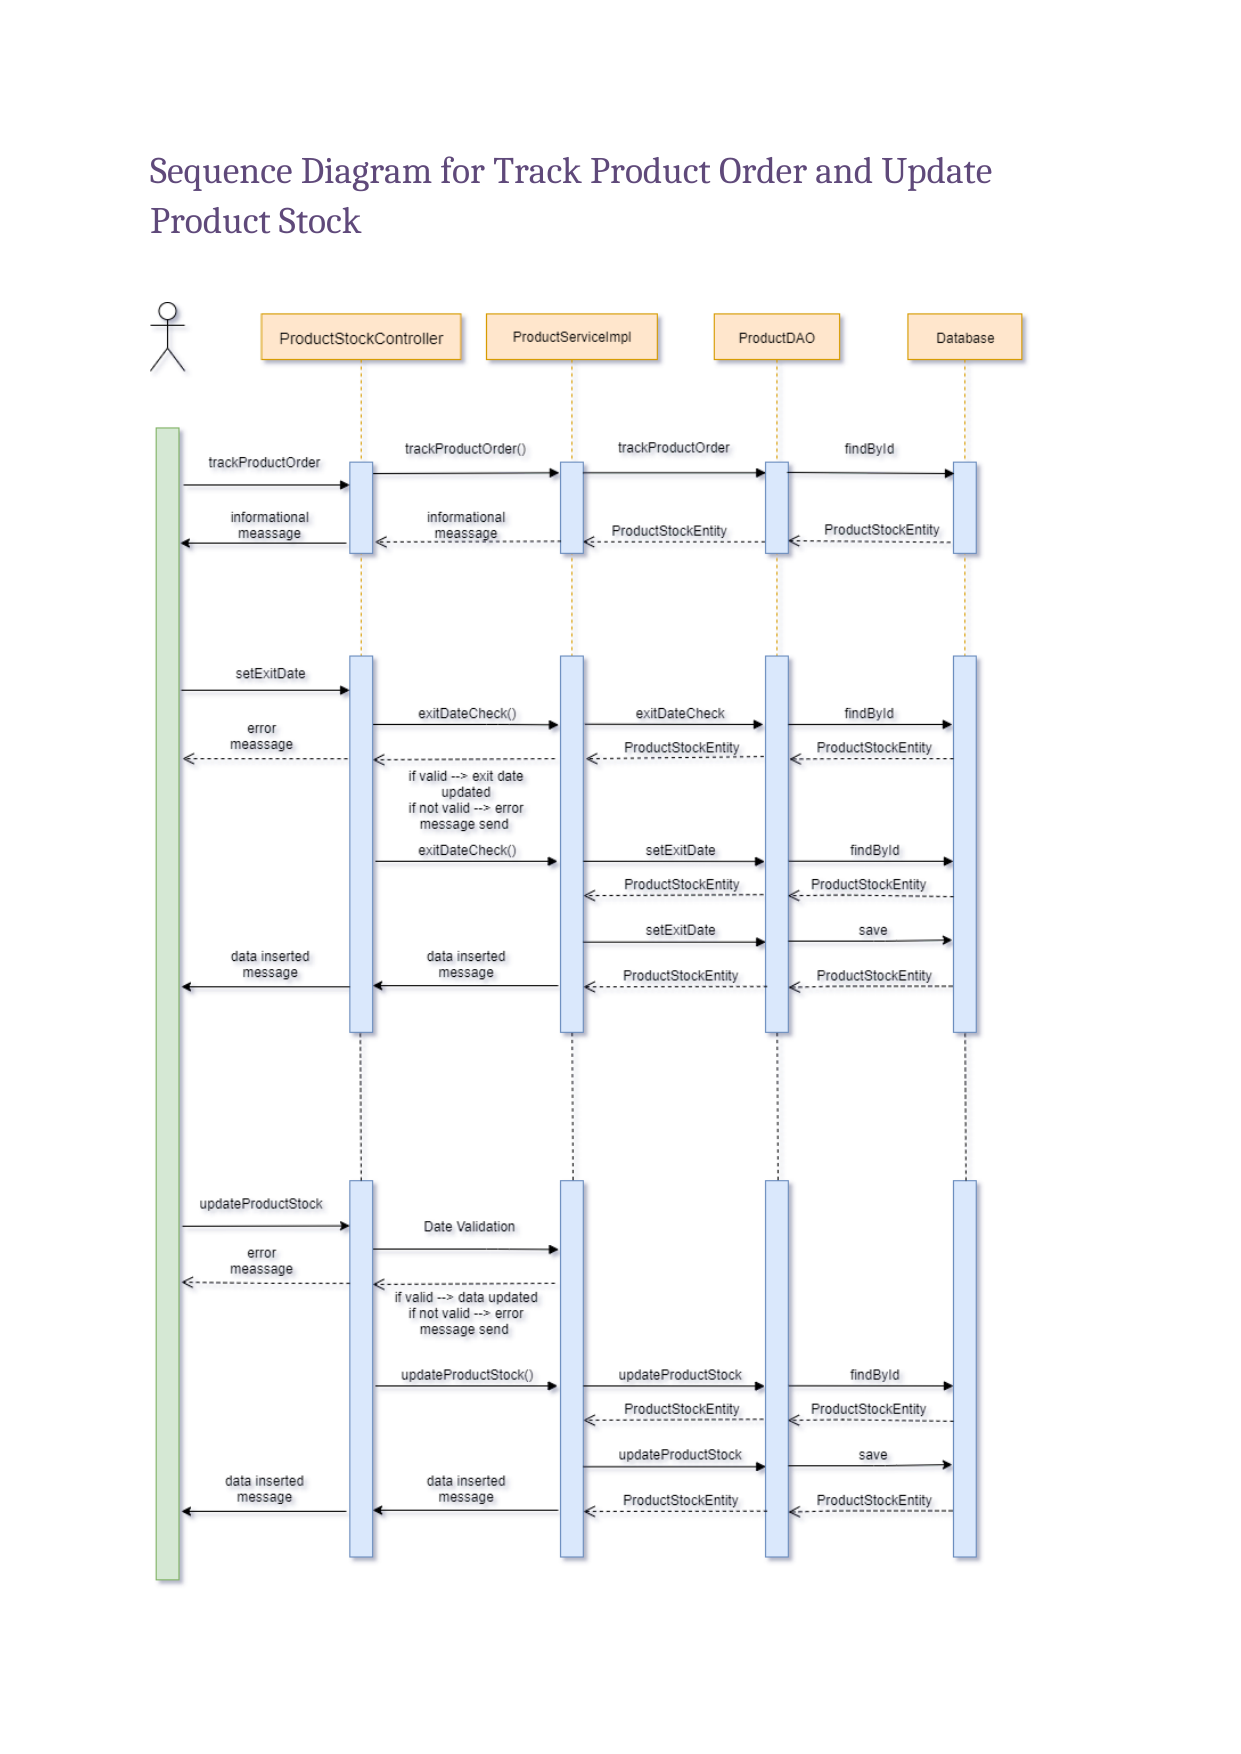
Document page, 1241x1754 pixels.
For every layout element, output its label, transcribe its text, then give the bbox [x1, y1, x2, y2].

text Sequence Diagram for Track Product Order and Update Product Stock [150, 150, 1090, 243]
picture [150, 302, 1035, 1593]
